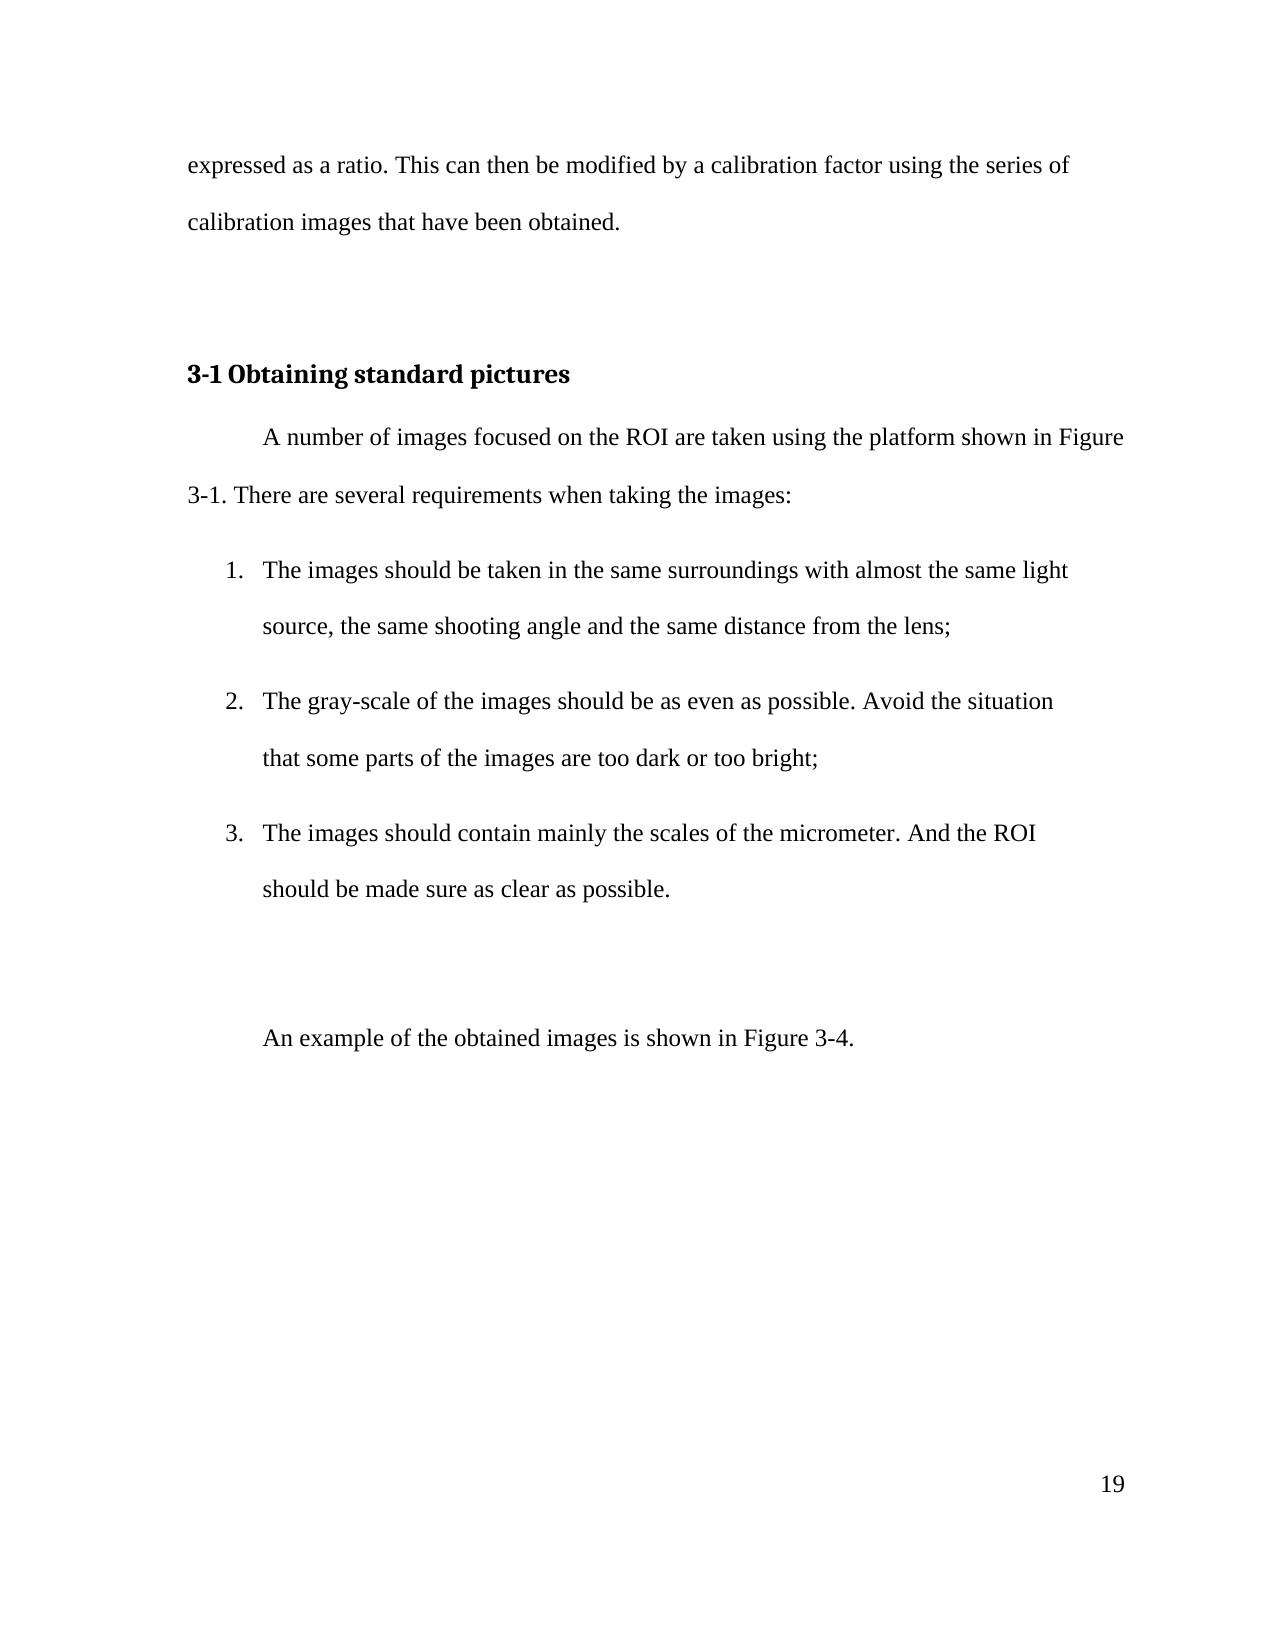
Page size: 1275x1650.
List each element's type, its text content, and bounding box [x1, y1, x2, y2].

text A number of images focused on the ROI are taken using the platform shown in Figure [262, 422, 1125, 451]
text 19 [1100, 1469, 1125, 1498]
text 3-1 Obtaining standard pictures [187, 359, 1125, 391]
list The gray-scale of the images should be as even as possible. Avoid the situation that some parts of the images are too dark or too bright; [225, 686, 1096, 772]
text An example of the obtained images is shown in Figure 3-4. [262, 1023, 1125, 1051]
text 3-1. There are several requirements when taking the images: [187, 480, 1125, 509]
text expressed as a ratio. This can then be modified by a calibration factor using the series of calibration images that have been obtained. [187, 150, 1125, 236]
list The images should be taken in the same surroundings with almost the same light source, the same shooting angle and the same distance from the lens; [225, 555, 1069, 640]
list The images should contain mainly the scales of the micrometer. And the ROI should be made sure as clear as possible. [225, 818, 1108, 903]
